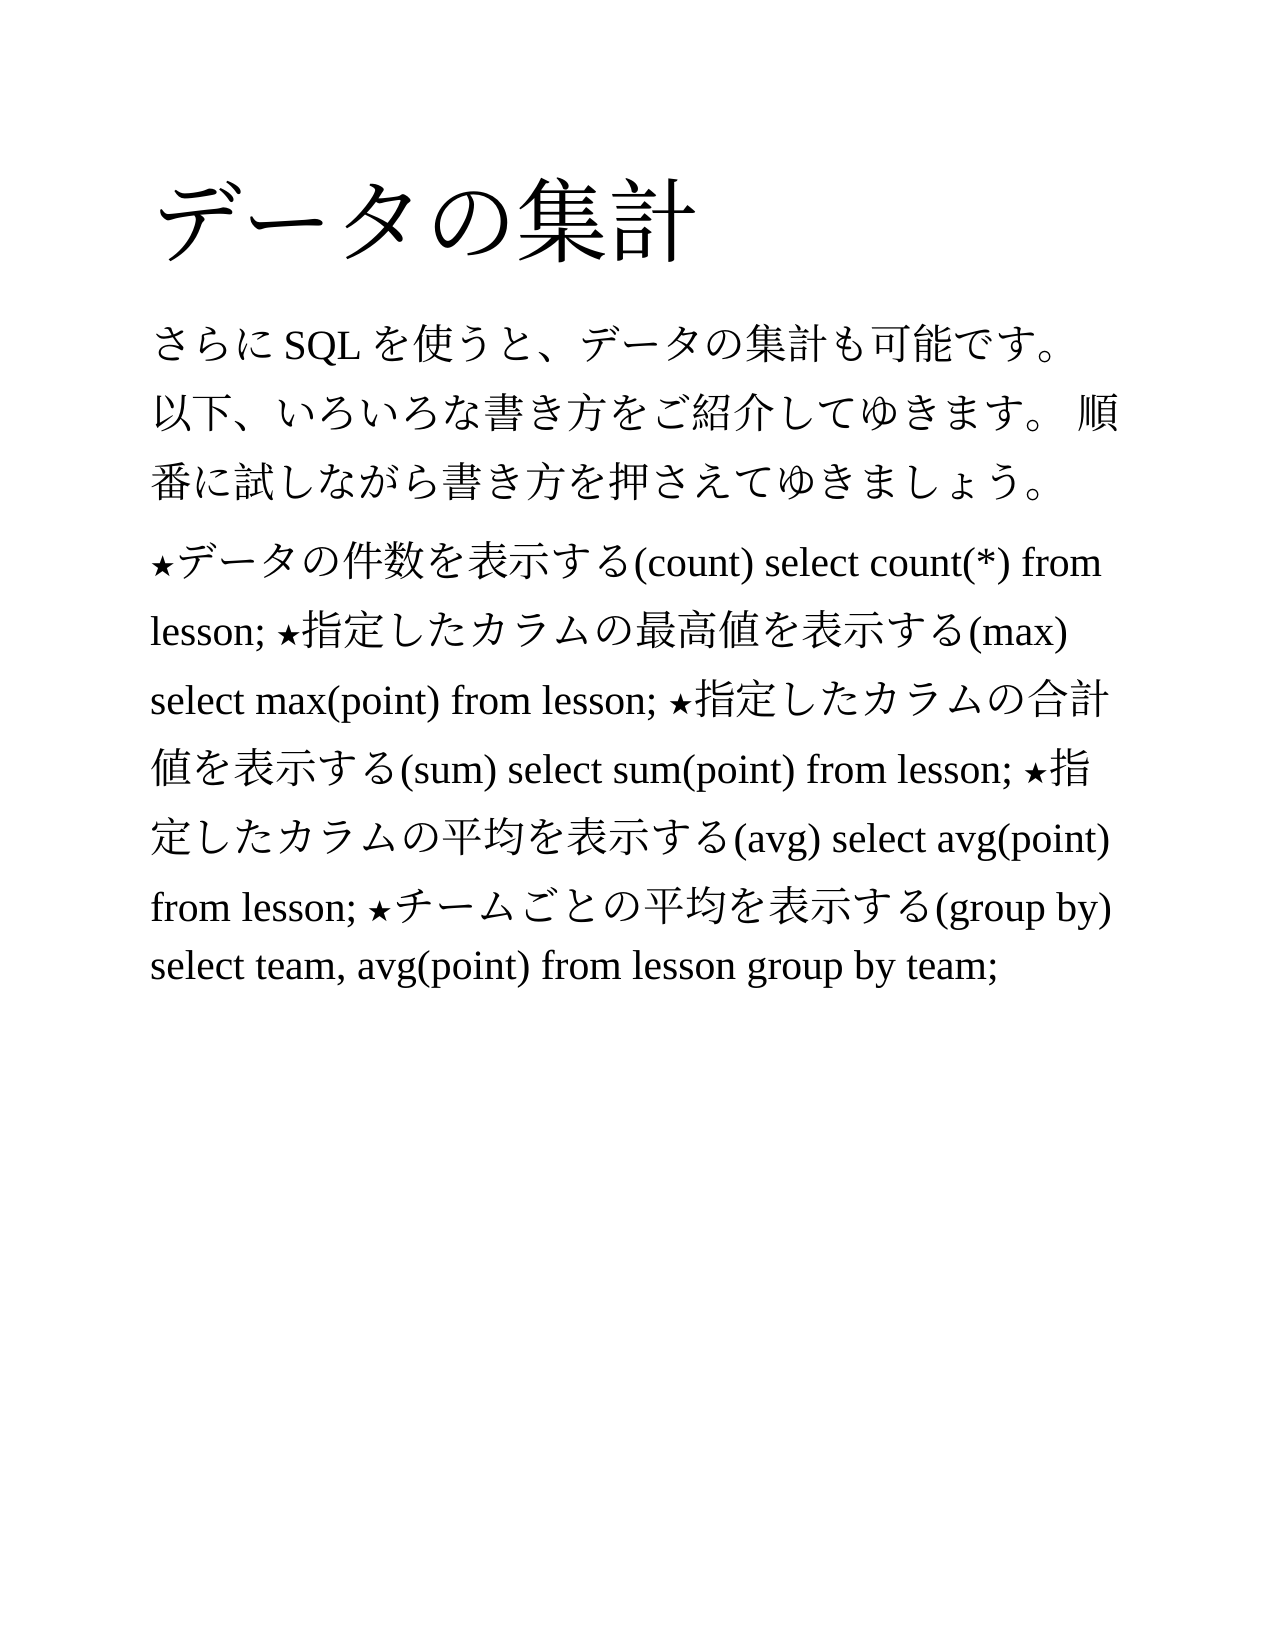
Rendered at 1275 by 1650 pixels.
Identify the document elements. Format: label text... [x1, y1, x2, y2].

text ★データの件数を表示する(count) select count(*) from lesson; ★指定したカラムの最高値を表示する(max) select max(point) from lesson; ★指定したカラムの合計値を表示する(sum) select sum(point) from lesson; ★指定したカラムの平均を表示する(avg) select avg(point) from lesson; ★チームごとの平均を表示する(group by) select team, avg(point) from lesson group by team; [150, 529, 1125, 988]
text データの集計 [150, 150, 1125, 282]
text さらにSQLを使うと、データの集計も可能です。 以下、いろいろな書き方をご紹介してゆきます。 順番に試しながら書き方を押さえてゆきましょう。 [150, 312, 1125, 509]
